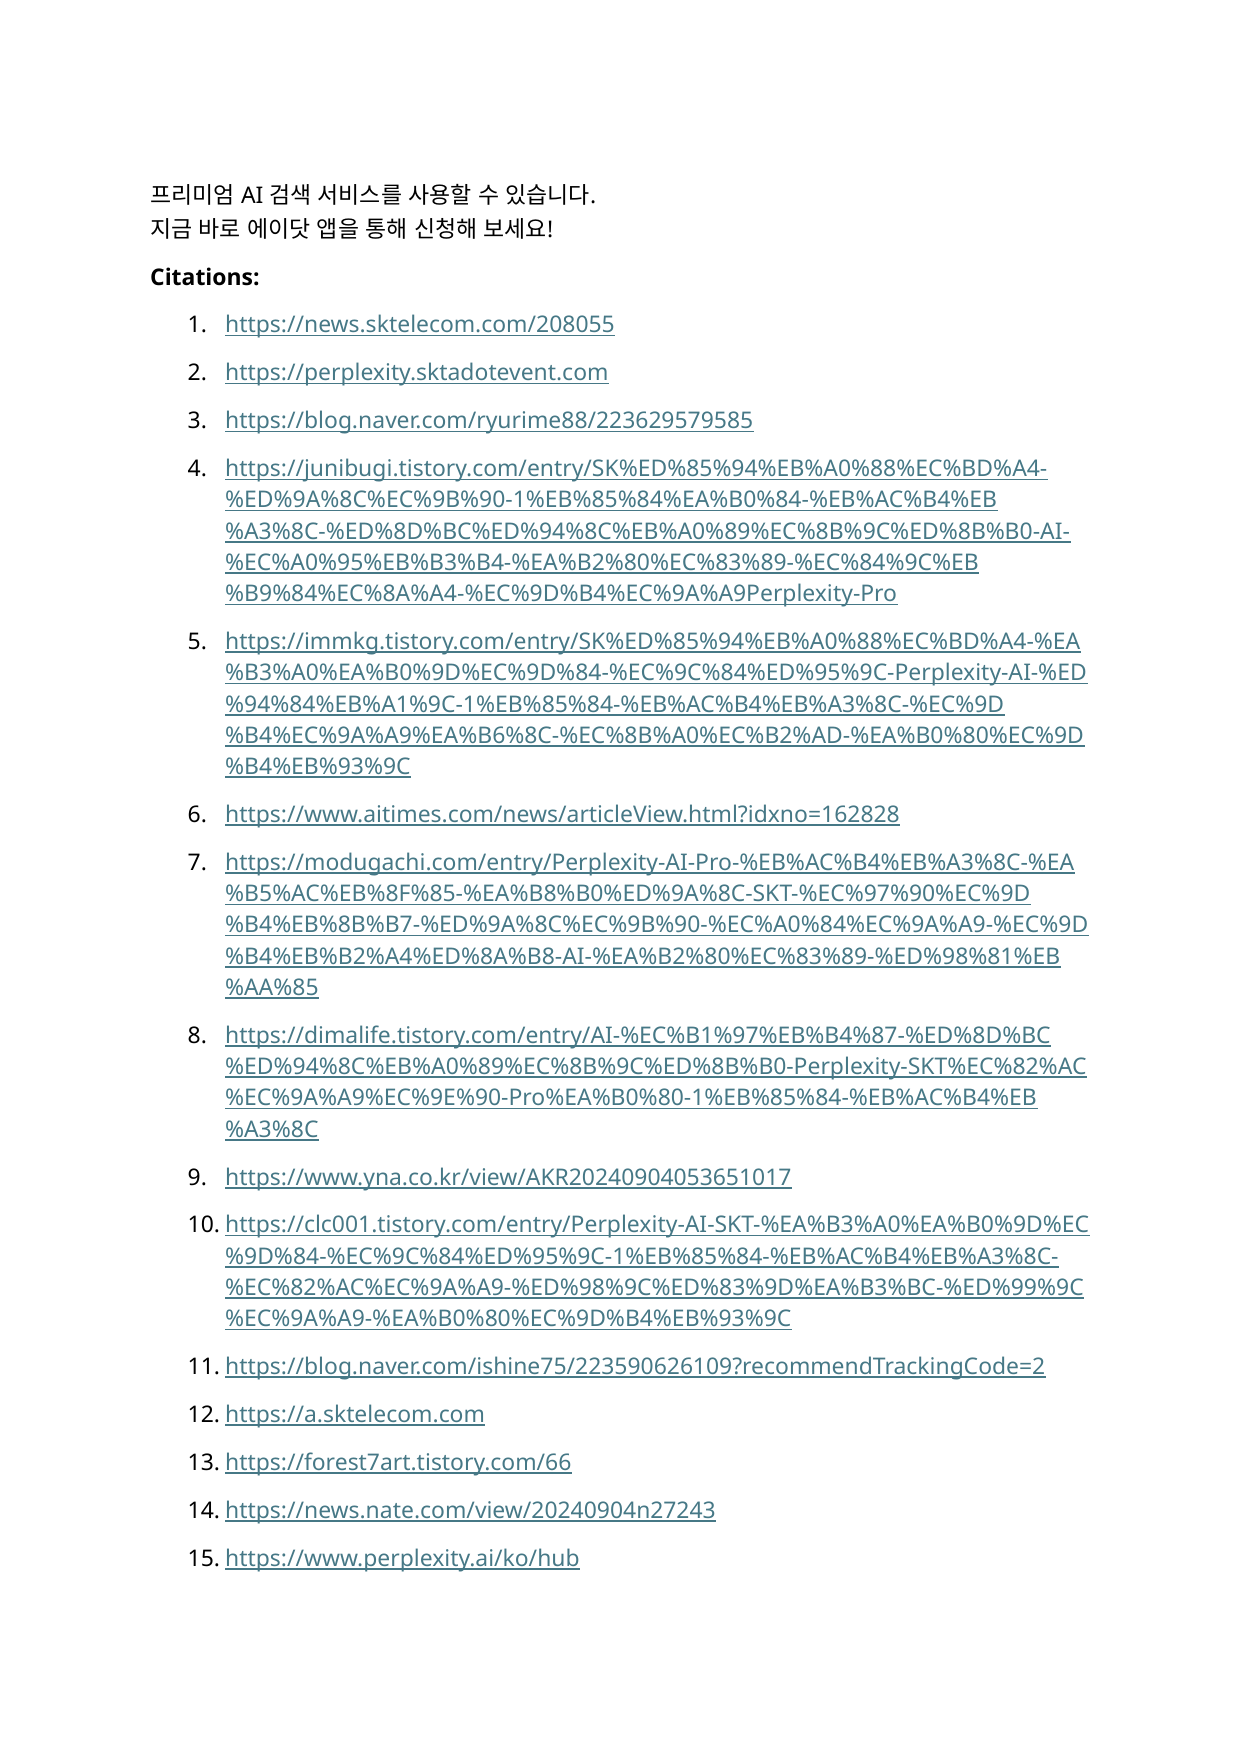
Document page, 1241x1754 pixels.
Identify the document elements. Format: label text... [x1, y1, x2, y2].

list https://junibugi.tistory.com/entry/SK%ED%85%94%EB%A0%88%EC%BD%A4-%ED%9A%8C%EC%9B%90-1%EB%85%84%EA%B0%84-%EB%AC%B4%EB%A3%8C-%ED%8D%BC%ED%94%8C%EB%A0%89%EC%8B%9C%ED%8B%B0-AI-%EC%A0%95%EB%B3%B4-%EA%B2%80%EC%83%89-%EC%84%9C%EB%B9%84%EC%8A%A4-%EC%9D%B4%EC%9A%A9Perplexity-Pro [187, 452, 1090, 608]
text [150, 177, 1090, 244]
list https://forest7art.tistory.com/66 [187, 1446, 1090, 1477]
list https://news.nate.com/view/20240904n27243 [187, 1494, 1090, 1525]
list https://dimalife.tistory.com/entry/AI-%EC%B1%97%EB%B4%87-%ED%8D%BC%ED%94%8C%EB%A0%89%EC%8B%9C%ED%8B%B0-Perplexity-SKT%EC%82%AC%EC%9A%A9%EC%9E%90-Pro%EA%B0%80-1%EB%85%84-%EB%AC%B4%EB%A3%8C [187, 1019, 1090, 1144]
list https://perplexity.sktadotevent.com [187, 356, 1090, 388]
text Citations: [150, 261, 1090, 292]
list https://blog.naver.com/ryurime88/223629579585 [187, 404, 1090, 436]
list https://immkg.tistory.com/entry/SK%ED%85%94%EB%A0%88%EC%BD%A4-%EA%B3%A0%EA%B0%9D%EC%9D%84-%EC%9C%84%ED%95%9C-Perplexity-AI-%ED%94%84%EB%A1%9C-1%EB%85%84-%EB%AC%B4%EB%A3%8C-%EC%9D%B4%EC%9A%A9%EA%B6%8C-%EC%8B%A0%EC%B2%AD-%EA%B0%80%EC%9D%B4%EB%93%9C [187, 625, 1090, 781]
list https://a.sktelecom.com [187, 1398, 1090, 1429]
list https://www.perplexity.ai/ko/hub [187, 1542, 1090, 1573]
list https://blog.naver.com/ishine75/223590626109?recommendTrackingCode=2 [187, 1350, 1090, 1381]
list https://modugachi.com/entry/Perplexity-AI-Pro-%EB%AC%B4%EB%A3%8C-%EA%B5%AC%EB%8F%85-%EA%B8%B0%ED%9A%8C-SKT-%EC%97%90%EC%9D%B4%EB%8B%B7-%ED%9A%8C%EC%9B%90-%EC%A0%84%EC%9A%A9-%EC%9D%B4%EB%B2%A4%ED%8A%B8-AI-%EA%B2%80%EC%83%89-%ED%98%81%EB%AA%85 [187, 846, 1090, 1002]
list https://clc001.tistory.com/entry/Perplexity-AI-SKT-%EA%B3%A0%EA%B0%9D%EC%9D%84-%EC%9C%84%ED%95%9C-1%EB%85%84-%EB%AC%B4%EB%A3%8C-%EC%82%AC%EC%9A%A9-%ED%98%9C%ED%83%9D%EA%B3%BC-%ED%99%9C%EC%9A%A9-%EA%B0%80%EC%9D%B4%EB%93%9C [187, 1208, 1090, 1333]
list https://www.yna.co.kr/view/AKR20240904053651017 [187, 1161, 1090, 1192]
list https://news.sktelecom.com/208055 [187, 308, 1090, 340]
list https://www.aitimes.com/news/articleView.html?idxno=162828 [187, 798, 1090, 829]
